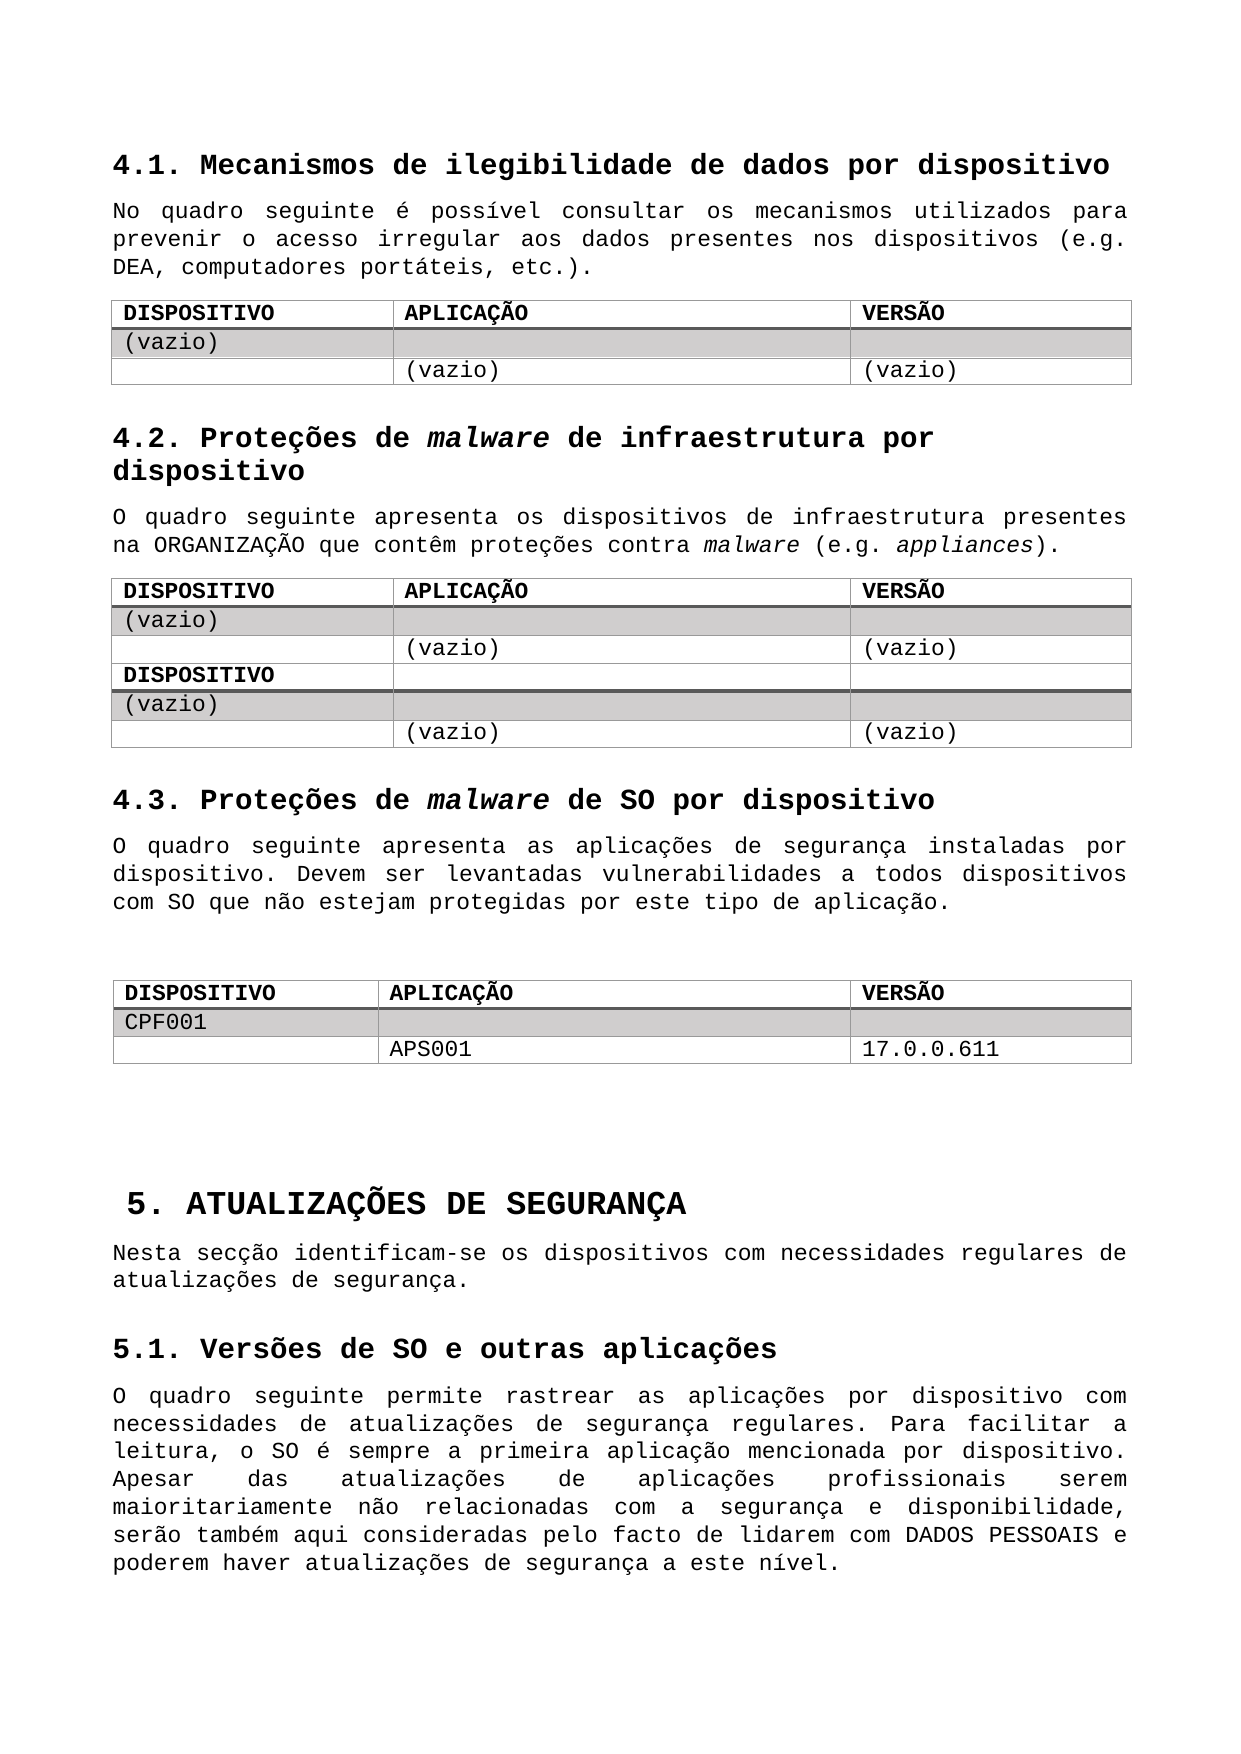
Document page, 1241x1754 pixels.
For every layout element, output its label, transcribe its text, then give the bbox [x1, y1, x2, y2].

table_header DISPOSITIVO [112, 579, 393, 605]
table_cell [851, 664, 1131, 689]
table_cell (vazio) [394, 359, 850, 384]
table_cell [394, 330, 850, 357]
table_cell [379, 1010, 850, 1036]
table_header VERSÃO [851, 981, 1131, 1007]
text ATUALIZAÇÕES DE SEGURANÇA [186, 1186, 1128, 1224]
table_header APLICAÇÃO [394, 579, 850, 605]
table_cell [112, 721, 393, 747]
table_header APLICAÇÃO [379, 981, 850, 1007]
table_cell [851, 1010, 1131, 1036]
text Proteções de malware de infraestrutura por dispositivo [112, 423, 1128, 489]
table_cell [112, 636, 393, 662]
table_cell APS001 [379, 1037, 850, 1063]
table_header VERSÃO [851, 579, 1131, 605]
text Versões de SO e outras aplicações [112, 1334, 1128, 1367]
table_cell (vazio) [394, 636, 850, 662]
table_cell (vazio) [394, 721, 850, 747]
table_cell (vazio) [851, 359, 1131, 384]
table_cell [394, 693, 850, 720]
table_cell [112, 359, 393, 384]
table_header DISPOSITIVO [112, 301, 393, 327]
table_cell (vazio) [112, 330, 393, 357]
text O quadro seguinte apresenta os dispositivos de infraestrutura presentes na ORGANIZAÇÃO que contêm proteções contra malware (e.g. appliances). [112, 506, 1128, 559]
table_cell [394, 664, 850, 689]
table_cell [851, 608, 1131, 635]
text Nesta secção identificam-se os dispositivos com necessidades regulares de atualizações de segurança. [112, 1241, 1128, 1295]
table_cell (vazio) [851, 721, 1131, 747]
table_cell DISPOSITIVO [112, 664, 393, 689]
table_cell [851, 693, 1131, 720]
table_header DISPOSITIVO [114, 981, 378, 1007]
text O quadro seguinte permite rastrear as aplicações por dispositivo com necessidades de atualizações de segurança regulares. Para facilitar a leitura, o SO é sempre a primeira aplicação mencionada por dispositivo. Apesar das atualizações de aplicações profissionais serem maioritariamente não relacionadas com a segurança e disponibilidade, serão também aqui consideradas pelo facto de lidarem com DADOS PESSOAIS e poderem haver atualizações de segurança a este nível. [112, 1384, 1128, 1577]
table_cell 17.0.0.611 [851, 1037, 1131, 1063]
table_header APLICAÇÃO [394, 301, 850, 327]
table_cell (vazio) [112, 693, 393, 720]
text O quadro seguinte apresenta as aplicações de segurança instaladas por dispositivo. Devem ser levantadas vulnerabilidades a todos dispositivos com SO que não estejam protegidas por este tipo de aplicação. [112, 835, 1128, 917]
text No quadro seguinte é possível consultar os mecanismos utilizados para prevenir o acesso irregular aos dados presentes nos dispositivos (e.g. DEA, computadores portáteis, etc.). [112, 200, 1128, 281]
table_cell (vazio) [851, 636, 1131, 662]
table_header VERSÃO [851, 301, 1131, 327]
table_cell [114, 1037, 378, 1063]
table_cell CPF001 [114, 1010, 378, 1036]
table_cell (vazio) [112, 608, 393, 635]
text Proteções de malware de SO por dispositivo [112, 785, 1128, 818]
table_cell [394, 608, 850, 635]
text Mecanismos de ilegibilidade de dados por dispositivo [112, 150, 1128, 183]
table_cell [851, 330, 1131, 357]
